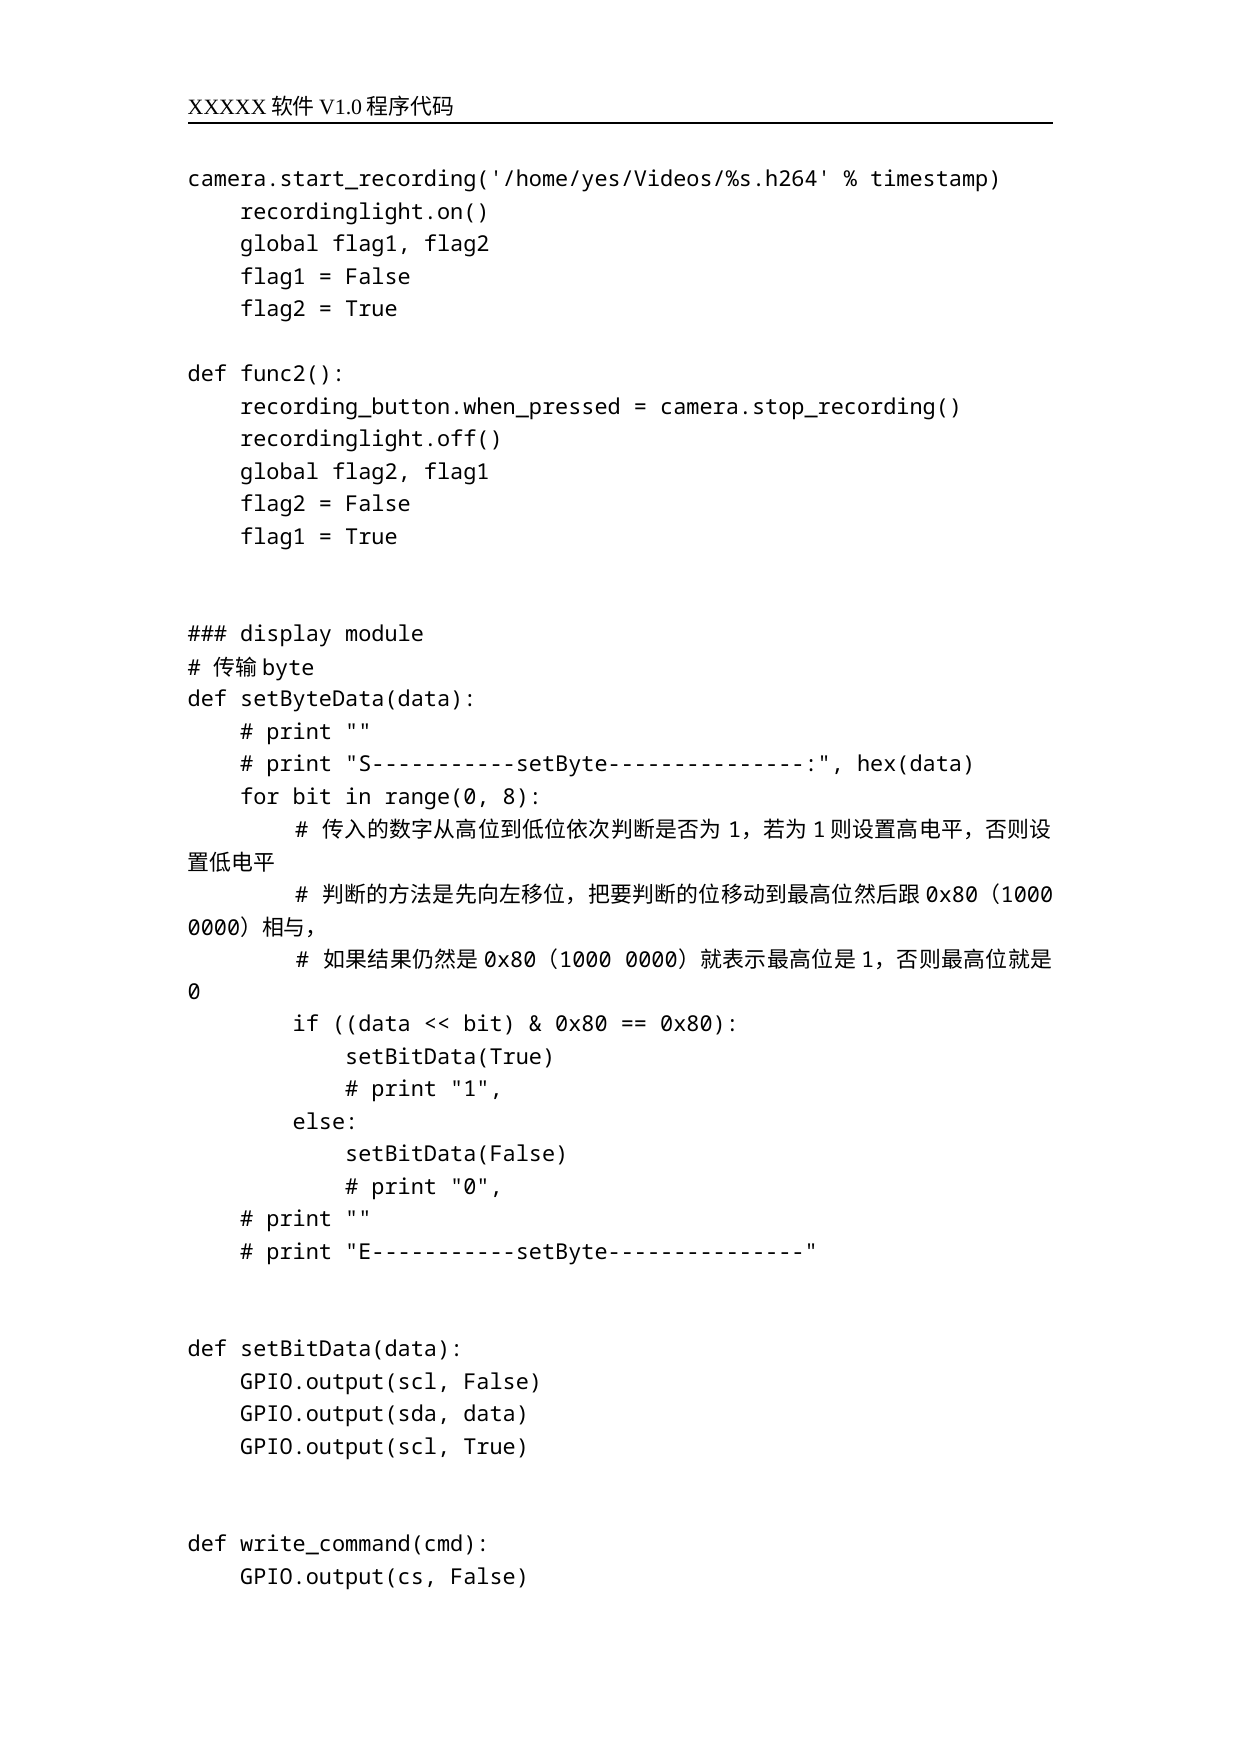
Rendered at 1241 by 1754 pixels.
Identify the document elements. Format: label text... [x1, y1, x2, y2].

text for bit in range(0, 8): [187, 779, 1053, 812]
text if ((data << bit) & 0x80 == 0x80): [187, 1007, 1053, 1039]
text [187, 162, 1053, 194]
text flag2 = True [187, 292, 1053, 324]
text GPIO.output(sda, data) [187, 1397, 1053, 1429]
text flag1 = True [187, 519, 1053, 552]
text GPIO.output(scl, False) [187, 1364, 1053, 1397]
text # print "1", [187, 1072, 1053, 1104]
text global flag1, flag2 [187, 227, 1053, 259]
text global flag2, flag1 [187, 454, 1053, 487]
text def setByteData(data): [187, 682, 1053, 714]
text # 判断的方法是先向左移位，把要判断的位移动到最高位然后跟0x80（1000 0000）相与， [187, 877, 1053, 942]
text GPIO.output(cs, False) [187, 1559, 1053, 1592]
text recordinglight.on() [187, 194, 1053, 227]
text setBitData(False) [187, 1137, 1053, 1169]
text # print "S-----------setByte---------------:", hex(data) [187, 747, 1053, 779]
text # print "" [187, 1202, 1053, 1234]
text def write_command(cmd): [187, 1527, 1053, 1559]
text # 如果结果仍然是0x80（1000 0000）就表示最高位是1，否则最高位就是0 [187, 942, 1053, 1007]
text ### display module [187, 617, 1053, 649]
text def func2(): [187, 357, 1053, 389]
text # print "" [187, 714, 1053, 747]
text # 传输byte [187, 649, 1053, 682]
text recording_button.when_pressed = camera.stop_recording() [187, 389, 1053, 422]
text def setBitData(data): [187, 1332, 1053, 1364]
text else: [187, 1104, 1053, 1137]
text recordinglight.off() [187, 422, 1053, 454]
text flag2 = False [187, 487, 1053, 519]
text # print "E-----------setByte---------------" [187, 1234, 1053, 1267]
text GPIO.output(scl, True) [187, 1429, 1053, 1462]
text flag1 = False [187, 259, 1053, 292]
text setBitData(True) [187, 1039, 1053, 1072]
text # print "0", [187, 1169, 1053, 1202]
text # 传入的数字从高位到低位依次判断是否为1，若为1则设置高电平，否则设置低电平 [187, 812, 1053, 877]
